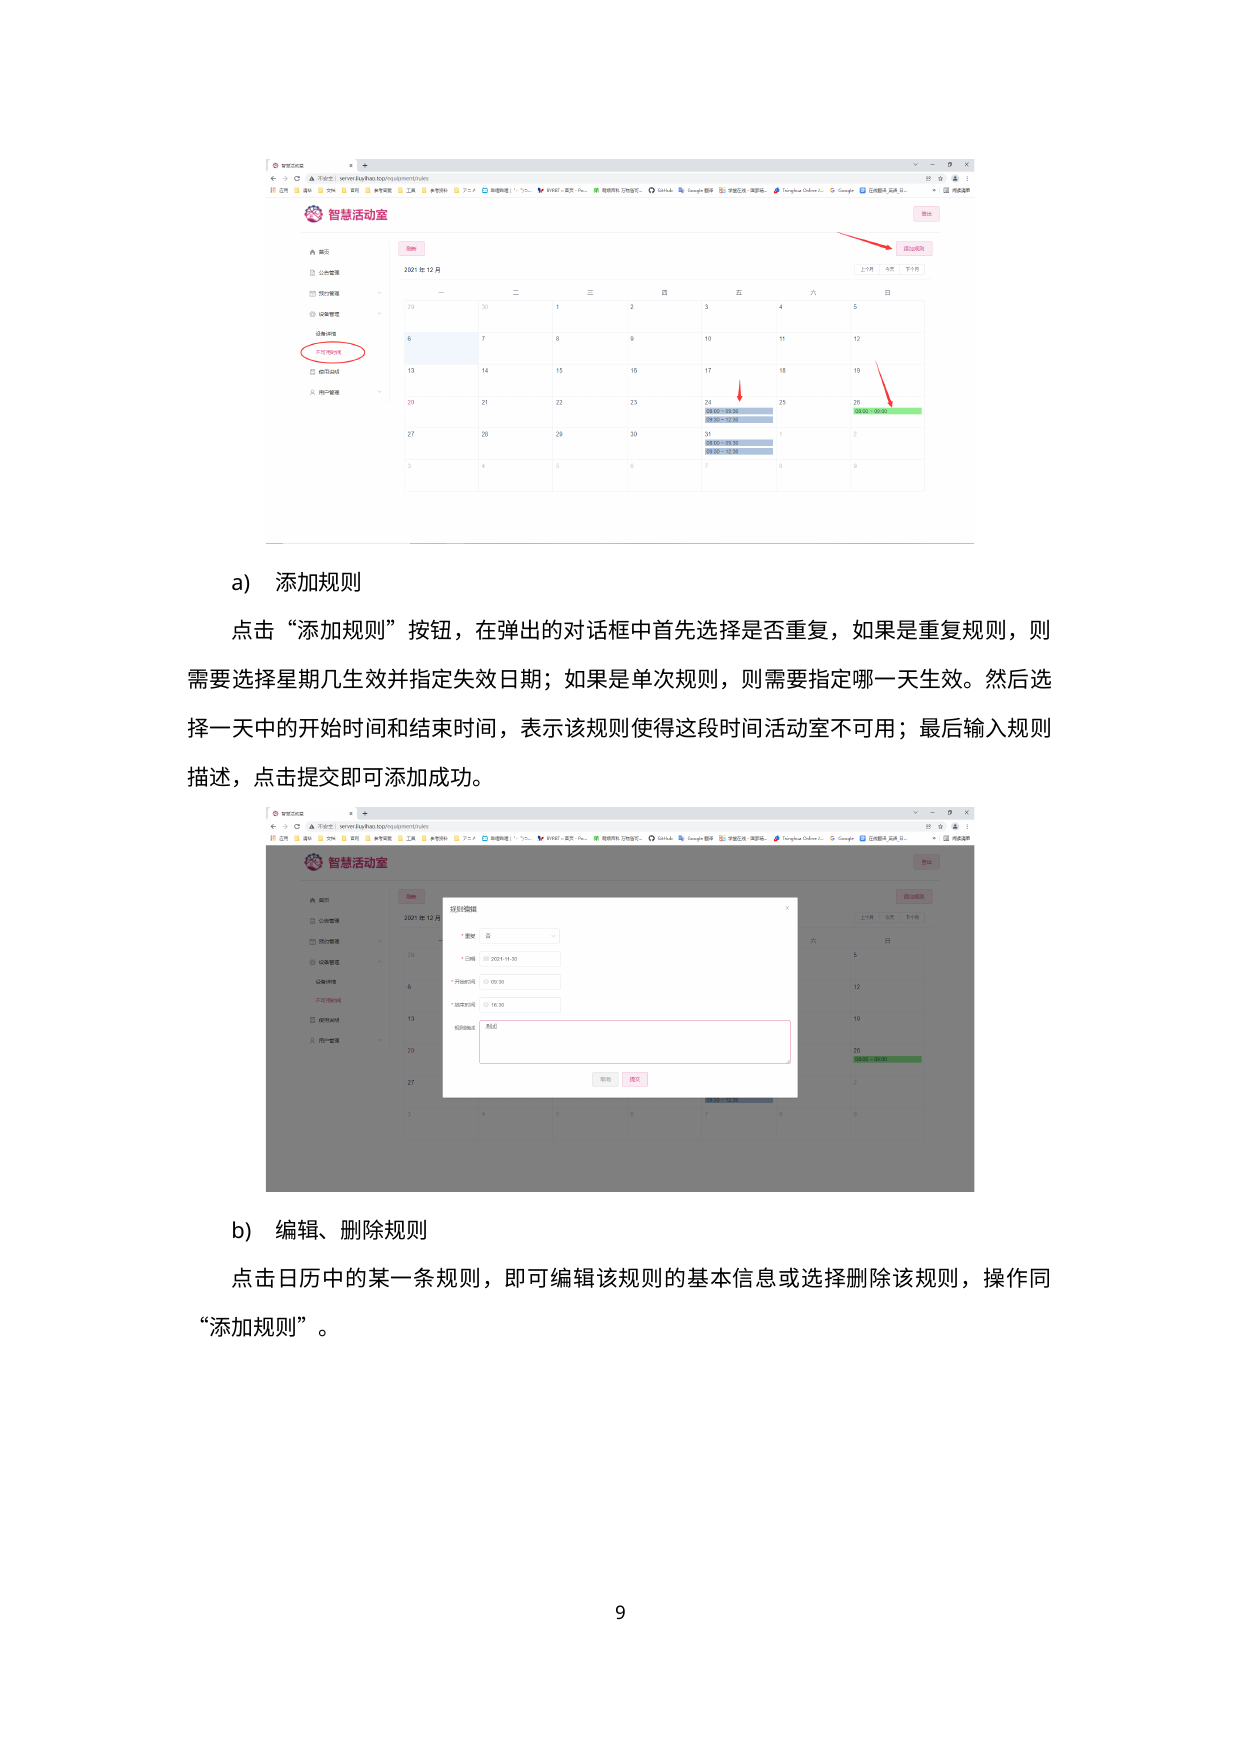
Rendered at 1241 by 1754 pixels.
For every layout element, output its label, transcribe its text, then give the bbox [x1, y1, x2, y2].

list 添加规则 [231, 565, 1053, 597]
text 点击日历中的某一条规则，即可编辑该规则的基本信息或选择删除该规则，操作同“添加规则”。 [187, 1261, 1053, 1342]
picture [265, 159, 975, 544]
text 点击“添加规则”按钮，在弹出的对话框中首先选择是否重复，如果是重复规则，则需要选择星期几生效并指定失效日期；如果是单次规则，则需要指定哪一天生效。然后选择一天中的开始时间和结束时间，表示该规则使得这段时间活动室不可用；最后输入规则描述，点击提交即可添加成功。 [187, 613, 1053, 792]
picture [265, 807, 975, 1192]
list 编辑、删除规则 [231, 1212, 1053, 1245]
